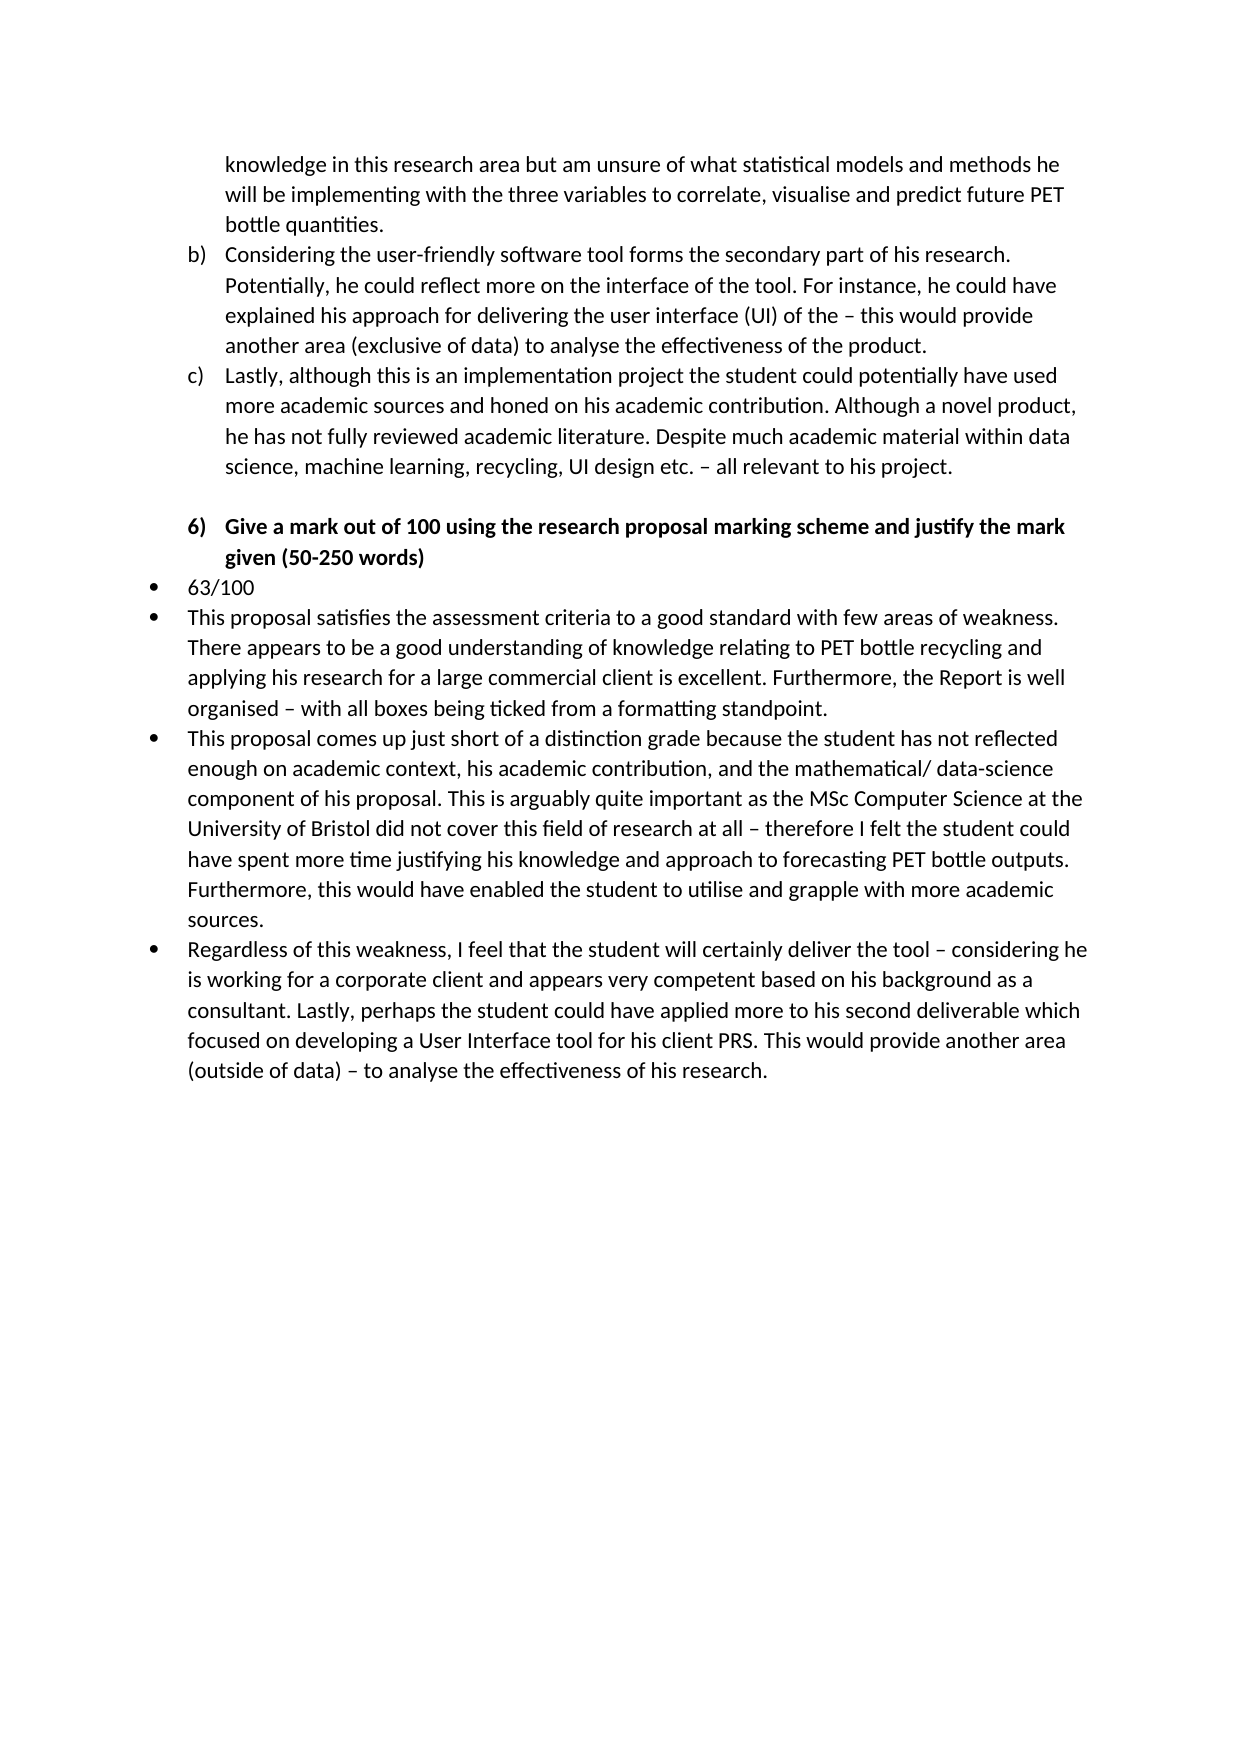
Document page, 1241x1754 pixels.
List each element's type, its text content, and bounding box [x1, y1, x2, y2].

list This proposal satisfies the assessment criteria to a good standard with few areas of weakness. There appears to be a good understanding of knowledge relating to PET bottle recycling and applying his research for a large commercial client is excellent. Furthermore, the Report is well organised – with all boxes being ticked from a formatting standpoint. [150, 603, 1090, 722]
list Regardless of this weakness, I feel that the student will certainly deliver the tool – considering he is working for a corporate client and appears very competent based on his background as a consultant. Lastly, perhaps the student could have applied more to his second deliverable which focused on developing a User Interface tool for his client PRS. This would provide another area (outside of data) – to analyse the effectiveness of his research. [150, 935, 1090, 1084]
list 63/100 [150, 573, 1090, 601]
list Considering the user-friendly software tool forms the secondary part of his research. Potentially, he could reflect more on the interface of the tool. For instance, he could have explained his approach for delivering the user interface (UI) of the – this would provide another area (exclusive of data) to analyse the effectiveness of the product. [187, 241, 1090, 359]
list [187, 150, 1090, 238]
list Lastly, although this is an implementation project the student could potentially have used more academic sources and honed on his academic contribution. Although a novel product, he has not fully reviewed academic literature. Despite much academic material within data science, machine learning, recycling, UI design etc. – all relevant to his project. [187, 361, 1090, 480]
list Give a mark out of 100 using the research proposal marking scheme and justify the mark given (50-250 words) [187, 512, 1090, 571]
list This proposal comes up just short of a distinction grade because the student has not reflected enough on academic context, his academic contribution, and the mathematical/ data-science component of his proposal. This is arguably quite important as the MSc Computer Science at the University of Bristol did not cover this field of research at all – therefore I felt the student could have spent more time justifying his knowledge and approach to forecasting PET bottle outputs. Furthermore, this would have enabled the student to utilise and grapple with more academic sources. [150, 724, 1090, 933]
